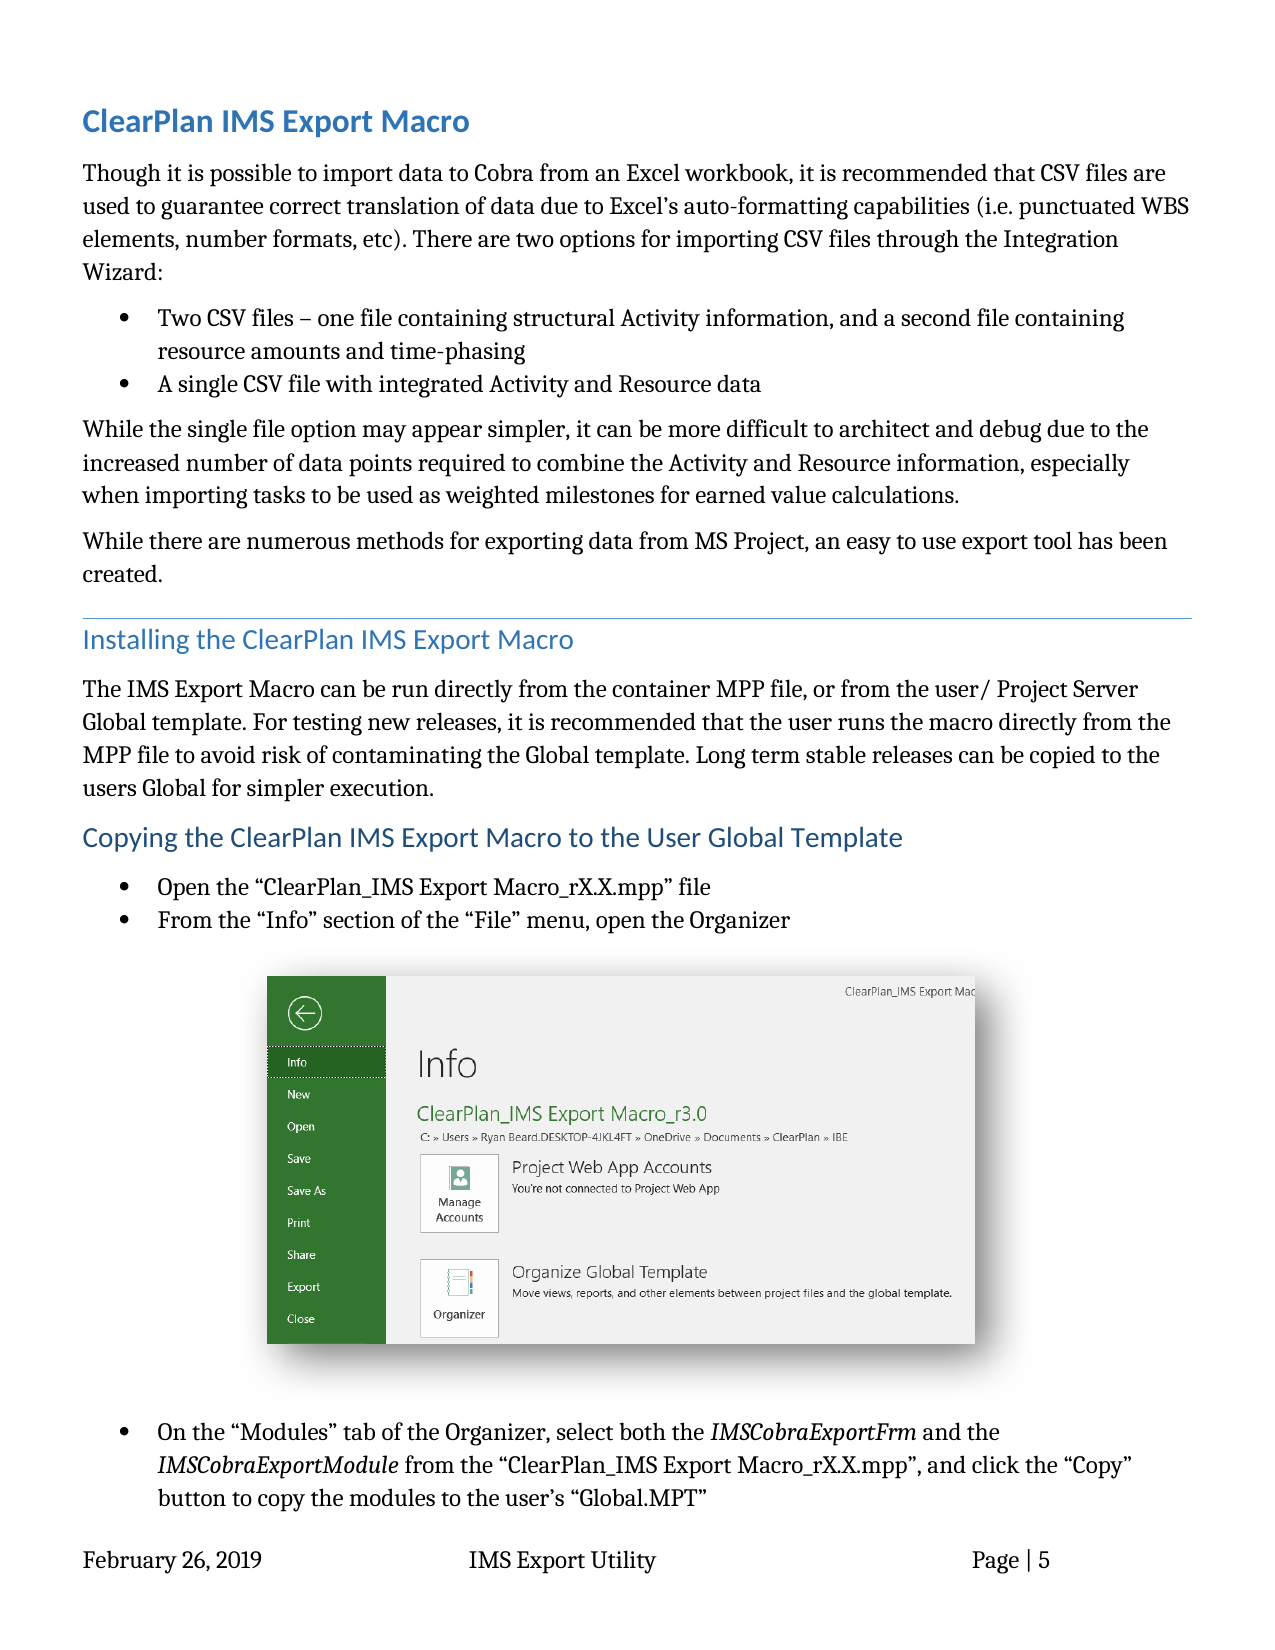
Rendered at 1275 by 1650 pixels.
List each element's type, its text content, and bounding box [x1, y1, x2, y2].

text Though it is possible to import data to Cobra from an Excel workbook, it is recommended that CSV files are used to guarantee correct translation of data due to Excel’s auto-formatting capabilities (i.e. punctuated WBS elements, number formats, etc). There are two options for importing CSV files through the Integration Wizard: [82, 159, 1192, 287]
list A single CSV file with integrated Activity and Resource data [120, 370, 1192, 399]
list On the “Modules” tab of the Organizer, select both the IMSCobraExportFrm and the IMSCobraExportModule from the “ClearPlan_IMS Export Macro_rX.X.mpp”, and click the “Copy” button to copy the modules to the user’s “Global.MPT” [120, 1418, 1192, 1513]
text The IMS Export Macro can be run directly from the container MPP file, or from the user/ Project Server Global template. For testing new releases, it is recommended that the user runs the macro directly from the MPP file to avoid risk of contaminating the Global template. Long term stable releases can be copied to the users Global for simpler execution. [82, 674, 1192, 802]
text While the single file option may appear simpler, it can be more difficult to architect and debug due to the increased number of data points required to combine the Activity and Resource information, especially when importing tasks to be used as weighted milestones for earned value calculations. [82, 415, 1192, 510]
subtitle Installing the ClearPlan IMS Export Macro [82, 619, 1192, 657]
subtitle ClearPlan IMS Export Macro [82, 100, 1192, 141]
list Open the “ClearPlan_IMS Export Macro_rX.X.mpp” file [120, 873, 1192, 901]
subtitle Copying the ClearPlan IMS Export Macro to the User Global Template [82, 819, 1192, 855]
text While there are numerous methods for exporting data from MS Project, an easy to use export tool has been created. [82, 527, 1192, 589]
list From the “Info” section of the “File” menu, open the Organizer [120, 906, 1192, 934]
list Two CSV files – one file containing structural Activity information, and a second file containing resource amounts and time-phasing [120, 304, 1192, 366]
picture [267, 976, 975, 1344]
